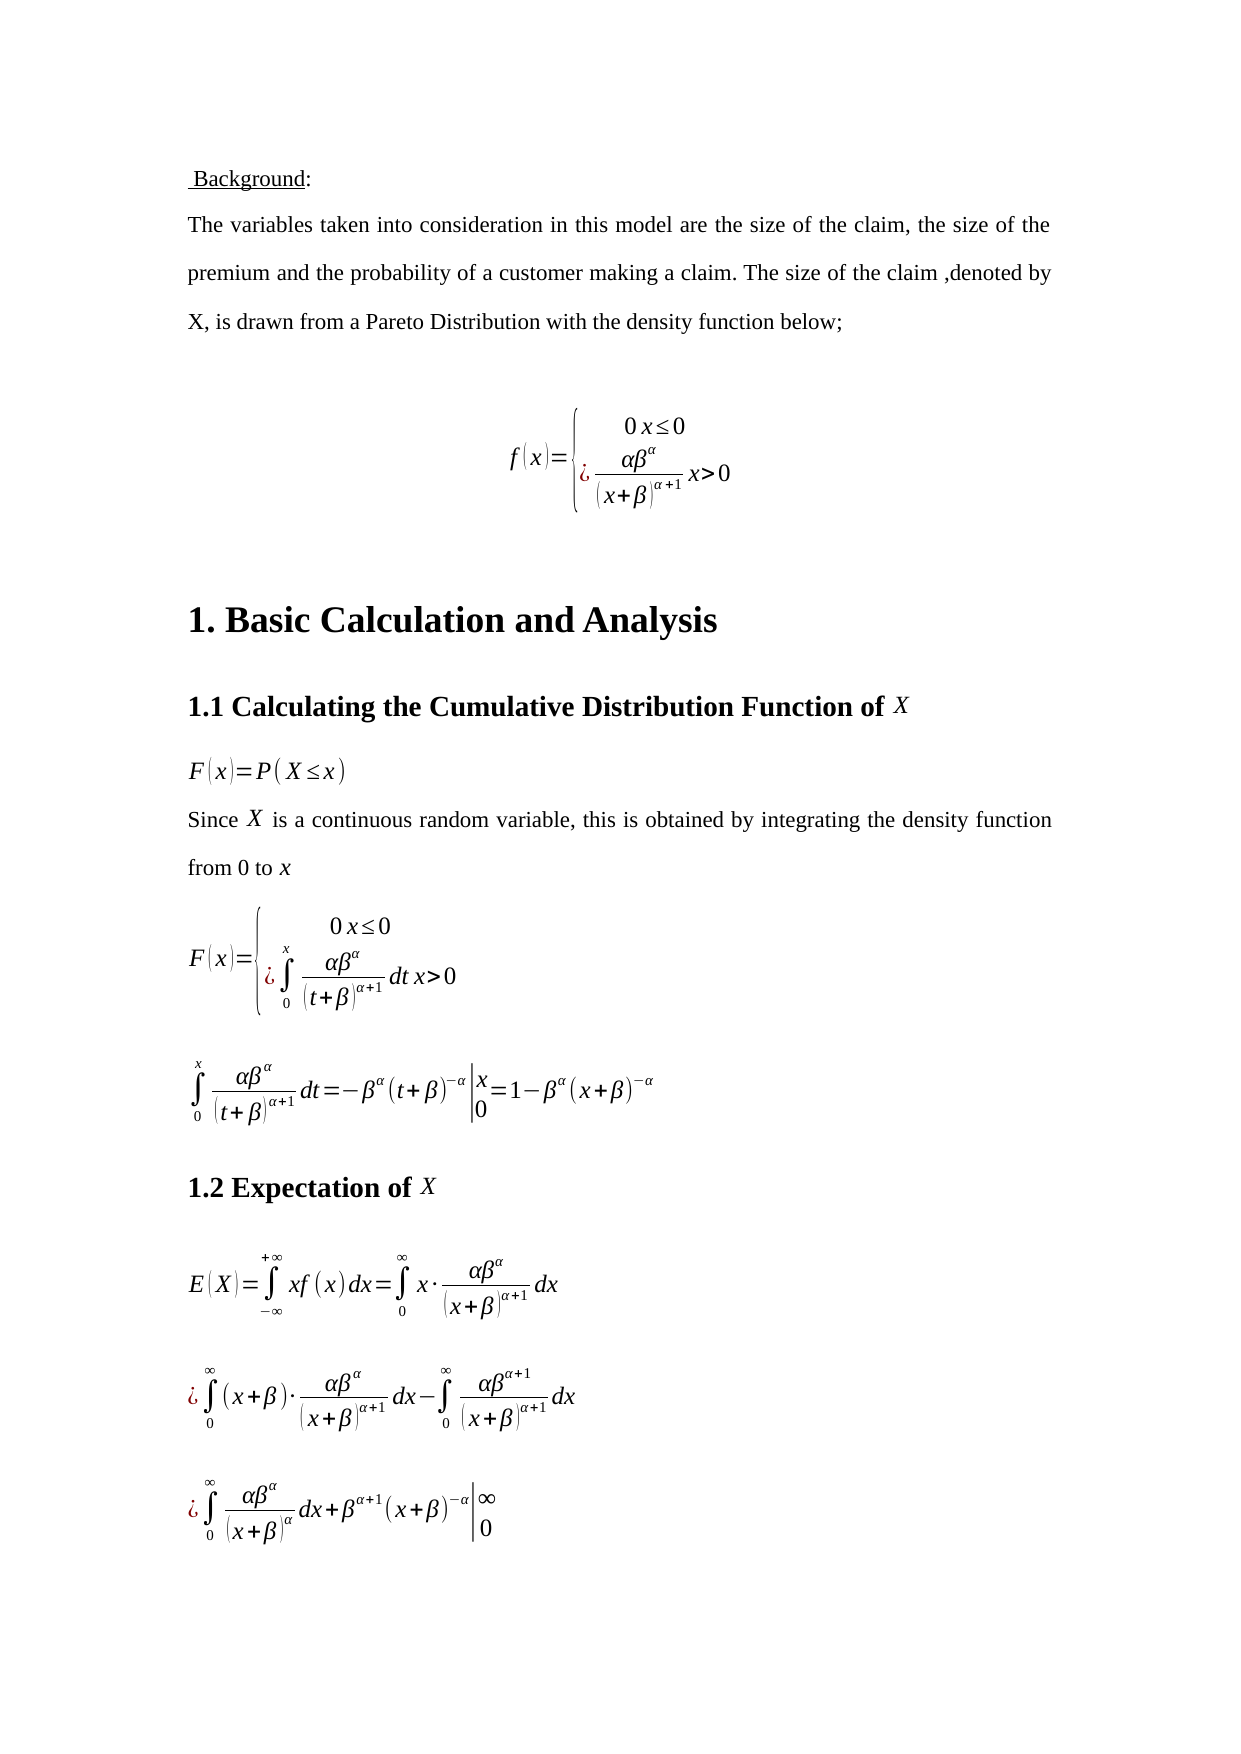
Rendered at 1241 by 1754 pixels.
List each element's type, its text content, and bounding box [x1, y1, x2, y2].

text 1.2 Expectation of [187, 1154, 1053, 1219]
text Since is a continuous random variable, this is obtained by integrating the density function from 0 to [187, 803, 1053, 884]
text Background: [187, 162, 1053, 194]
text 1. Basic Calculation and Analysis [187, 587, 1053, 652]
text 1.1 Calculating the Cumulative Distribution Function of [187, 673, 1053, 738]
text The variables taken into consideration in this model are the size of the claim, the size of the premium and the probability of a customer making a claim. The size of the claim ,denoted by X, is drawn from a Pareto Distribution with the density function below; [187, 208, 1053, 338]
